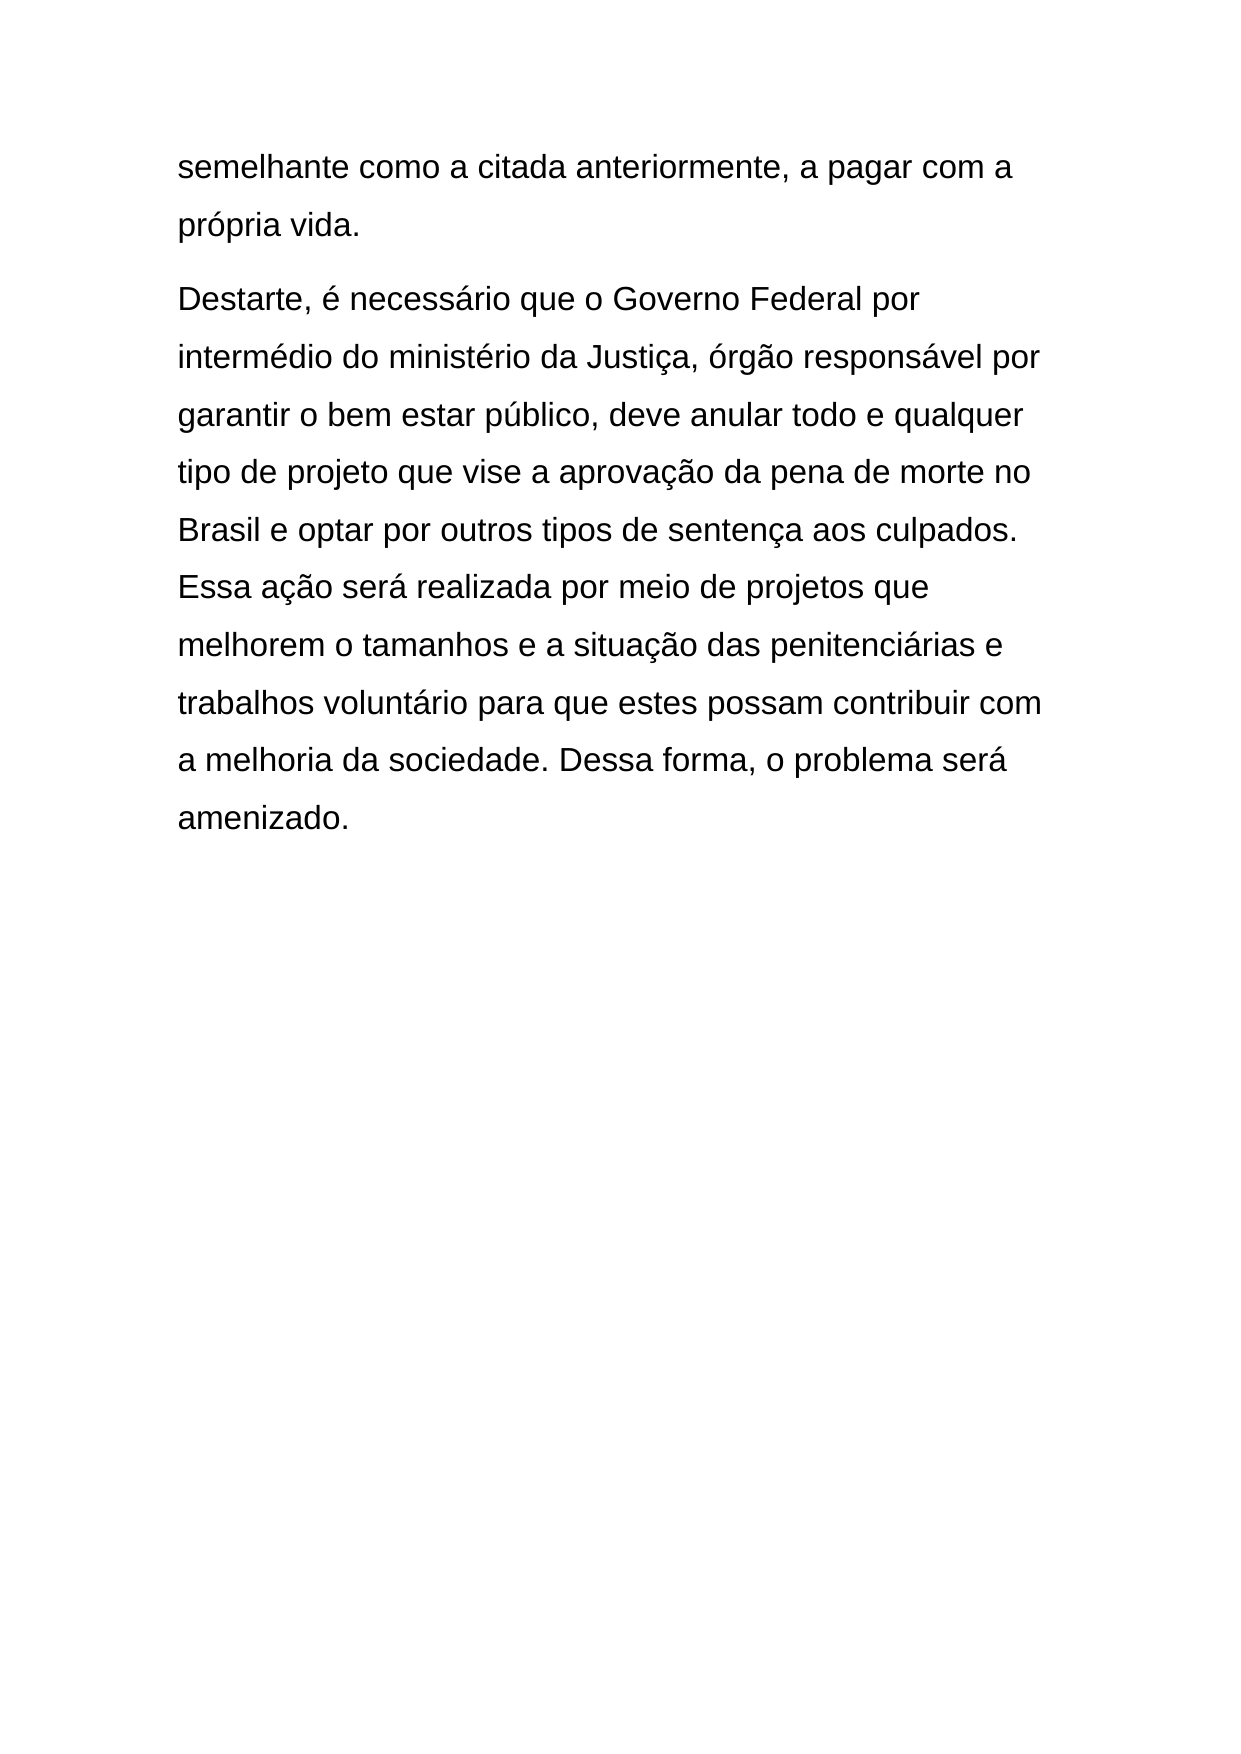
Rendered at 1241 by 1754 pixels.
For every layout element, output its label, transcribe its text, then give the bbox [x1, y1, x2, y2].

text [177, 148, 1063, 244]
text Destarte, é necessário que o Governo Federal por intermédio do ministério da Justiça, órgão responsável por garantir o bem estar público, deve anular todo e qualquer tipo de projeto que vise a aprovação da pena de morte no Brasil e optar por outros tipos de sentença aos culpados. Essa ação será realizada por meio de projetos que melhorem o tamanhos e a situação das penitenciárias e trabalhos voluntário para que estes possam contribuir com a melhoria da sociedade. Dessa forma, o problema será amenizado. [177, 279, 1063, 836]
